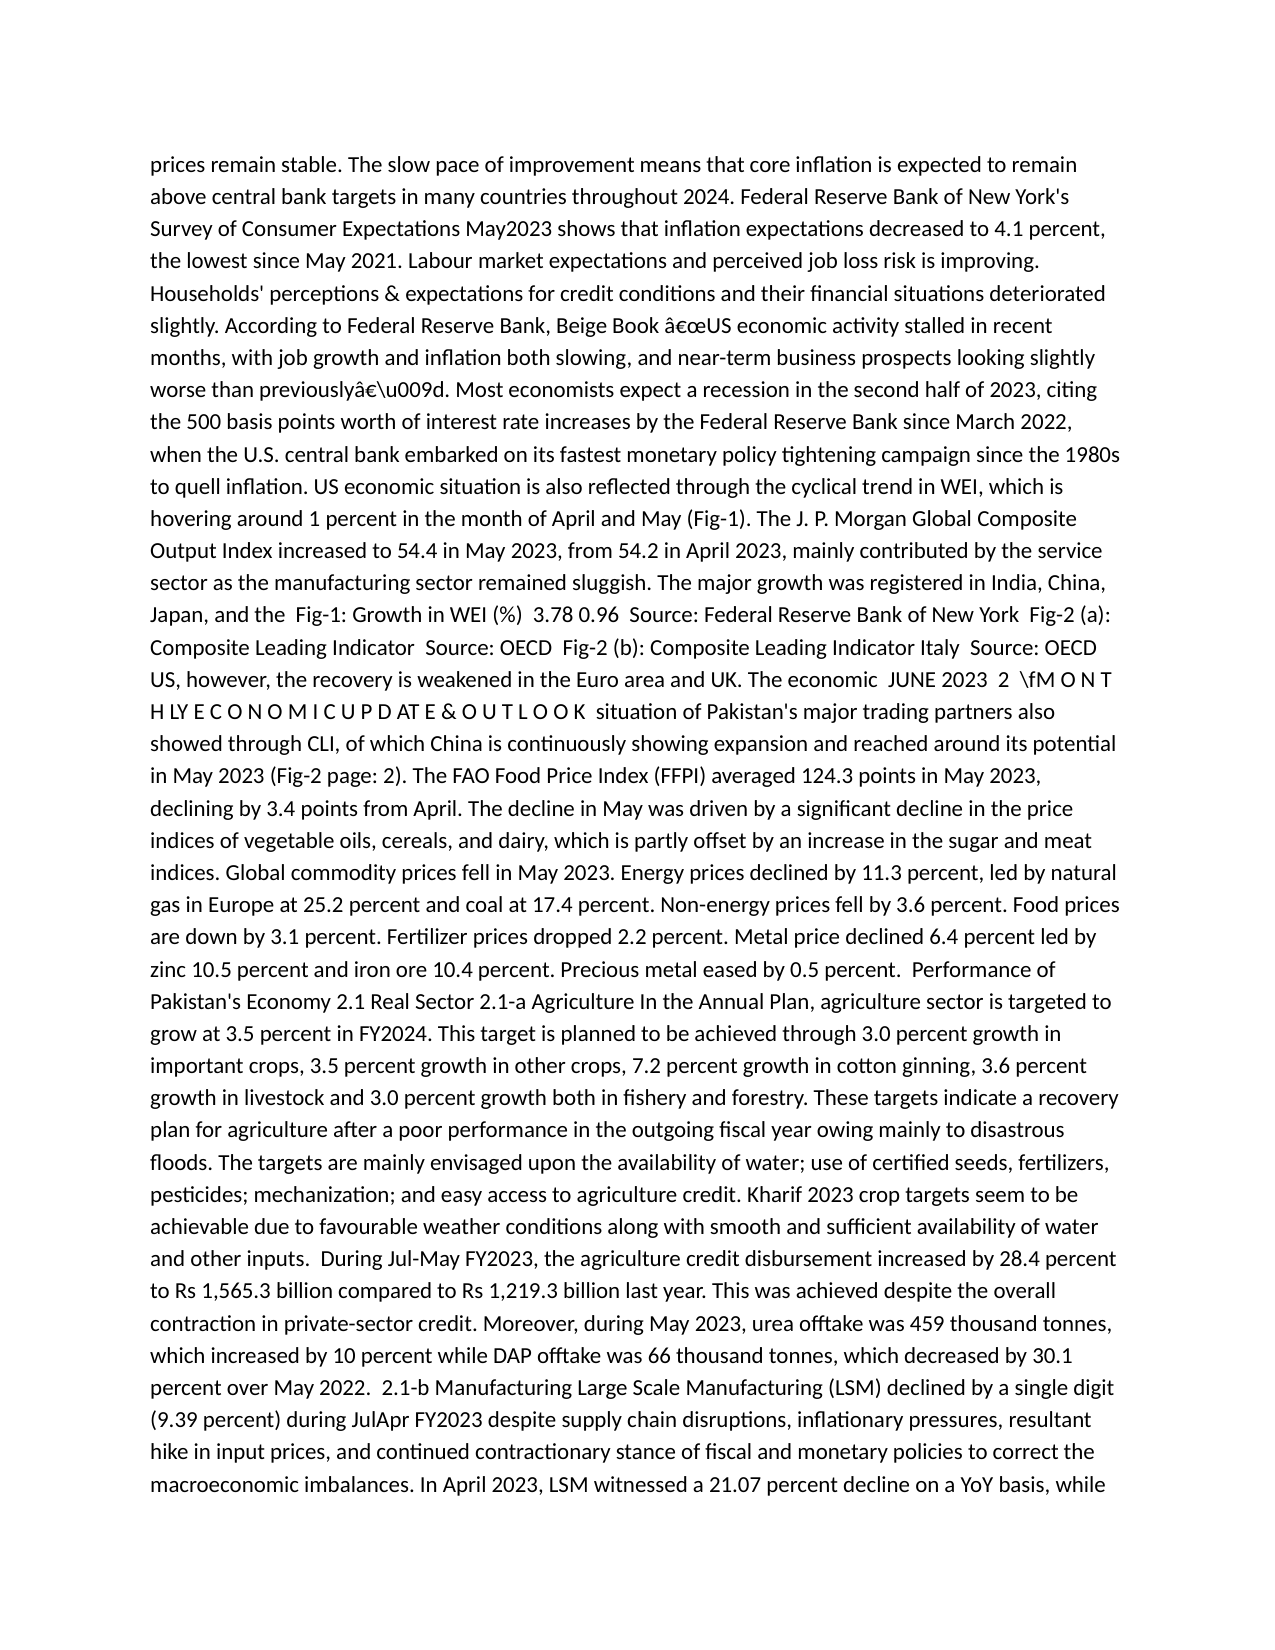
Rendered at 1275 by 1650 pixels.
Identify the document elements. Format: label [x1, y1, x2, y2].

text [150, 150, 1125, 1498]
